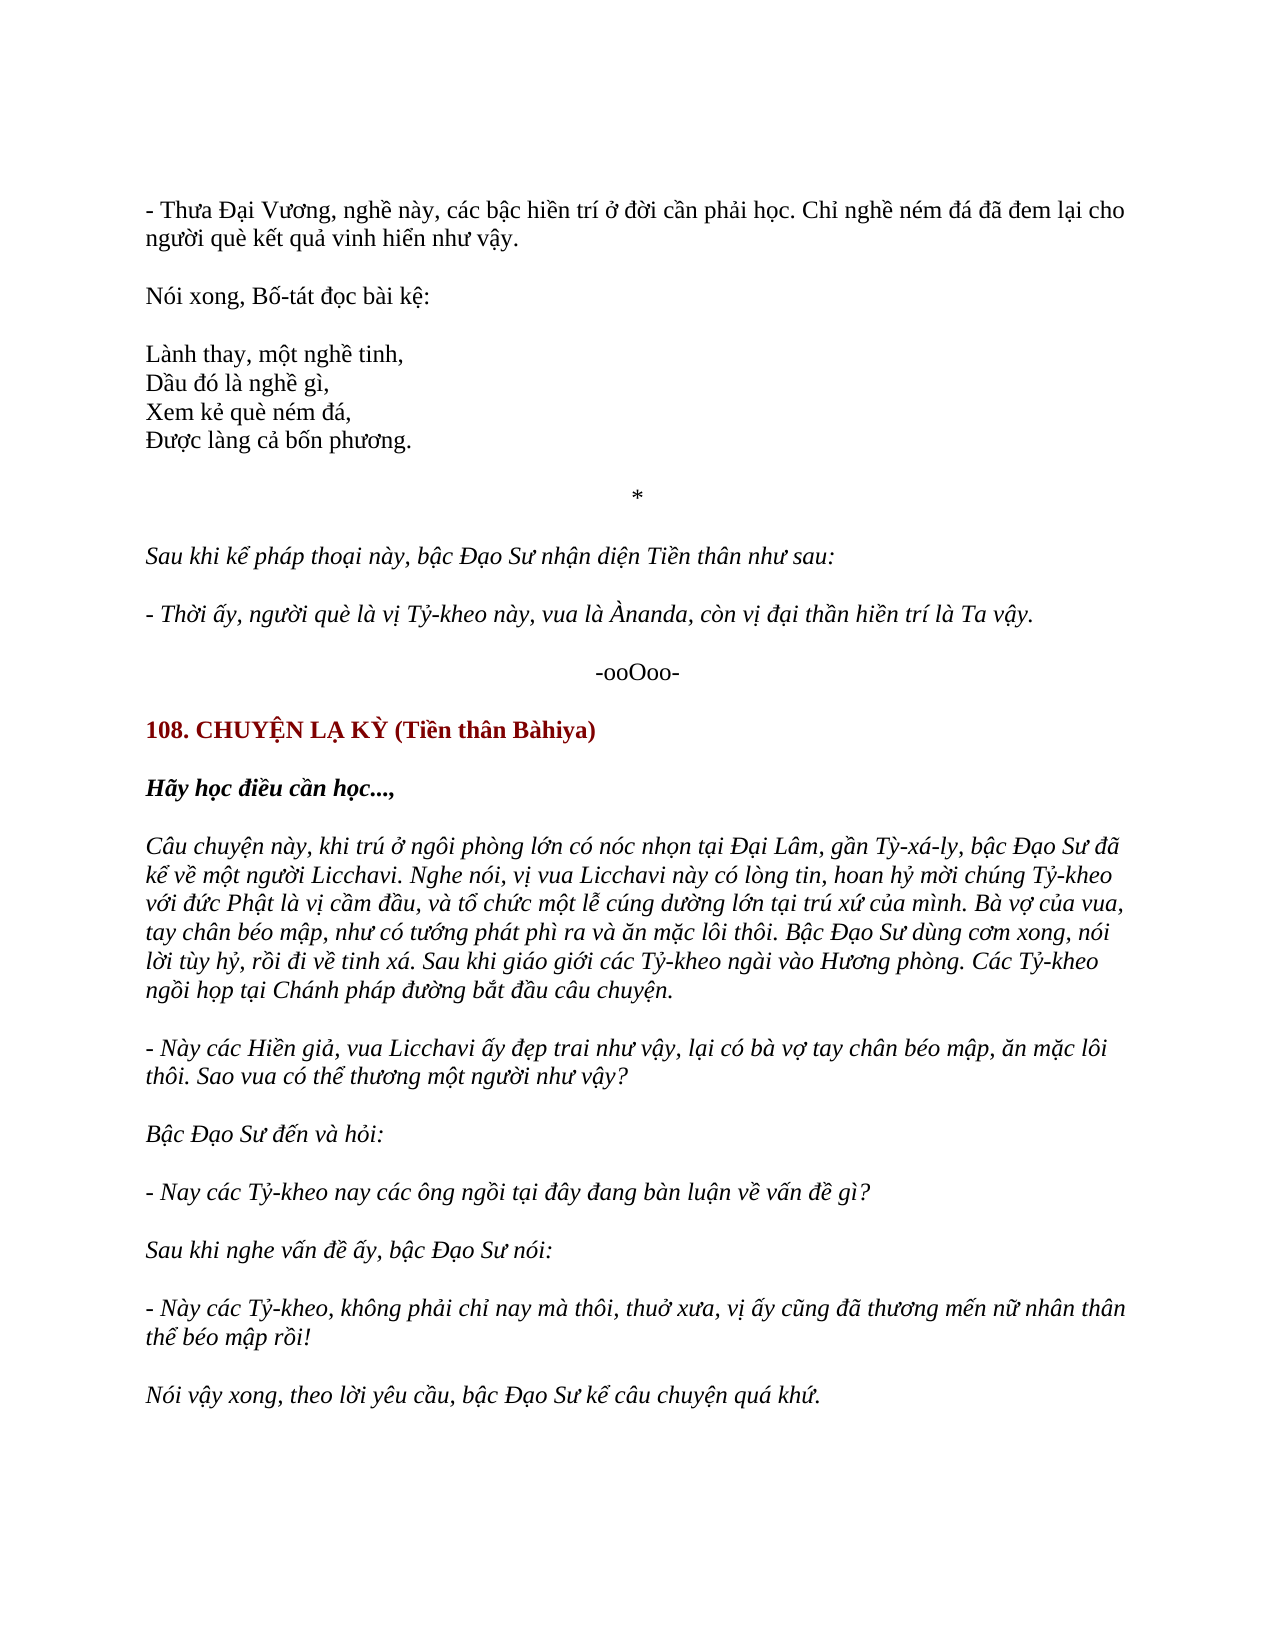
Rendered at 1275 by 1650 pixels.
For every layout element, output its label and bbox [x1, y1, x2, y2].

table_header [130, 150, 1145, 1453]
